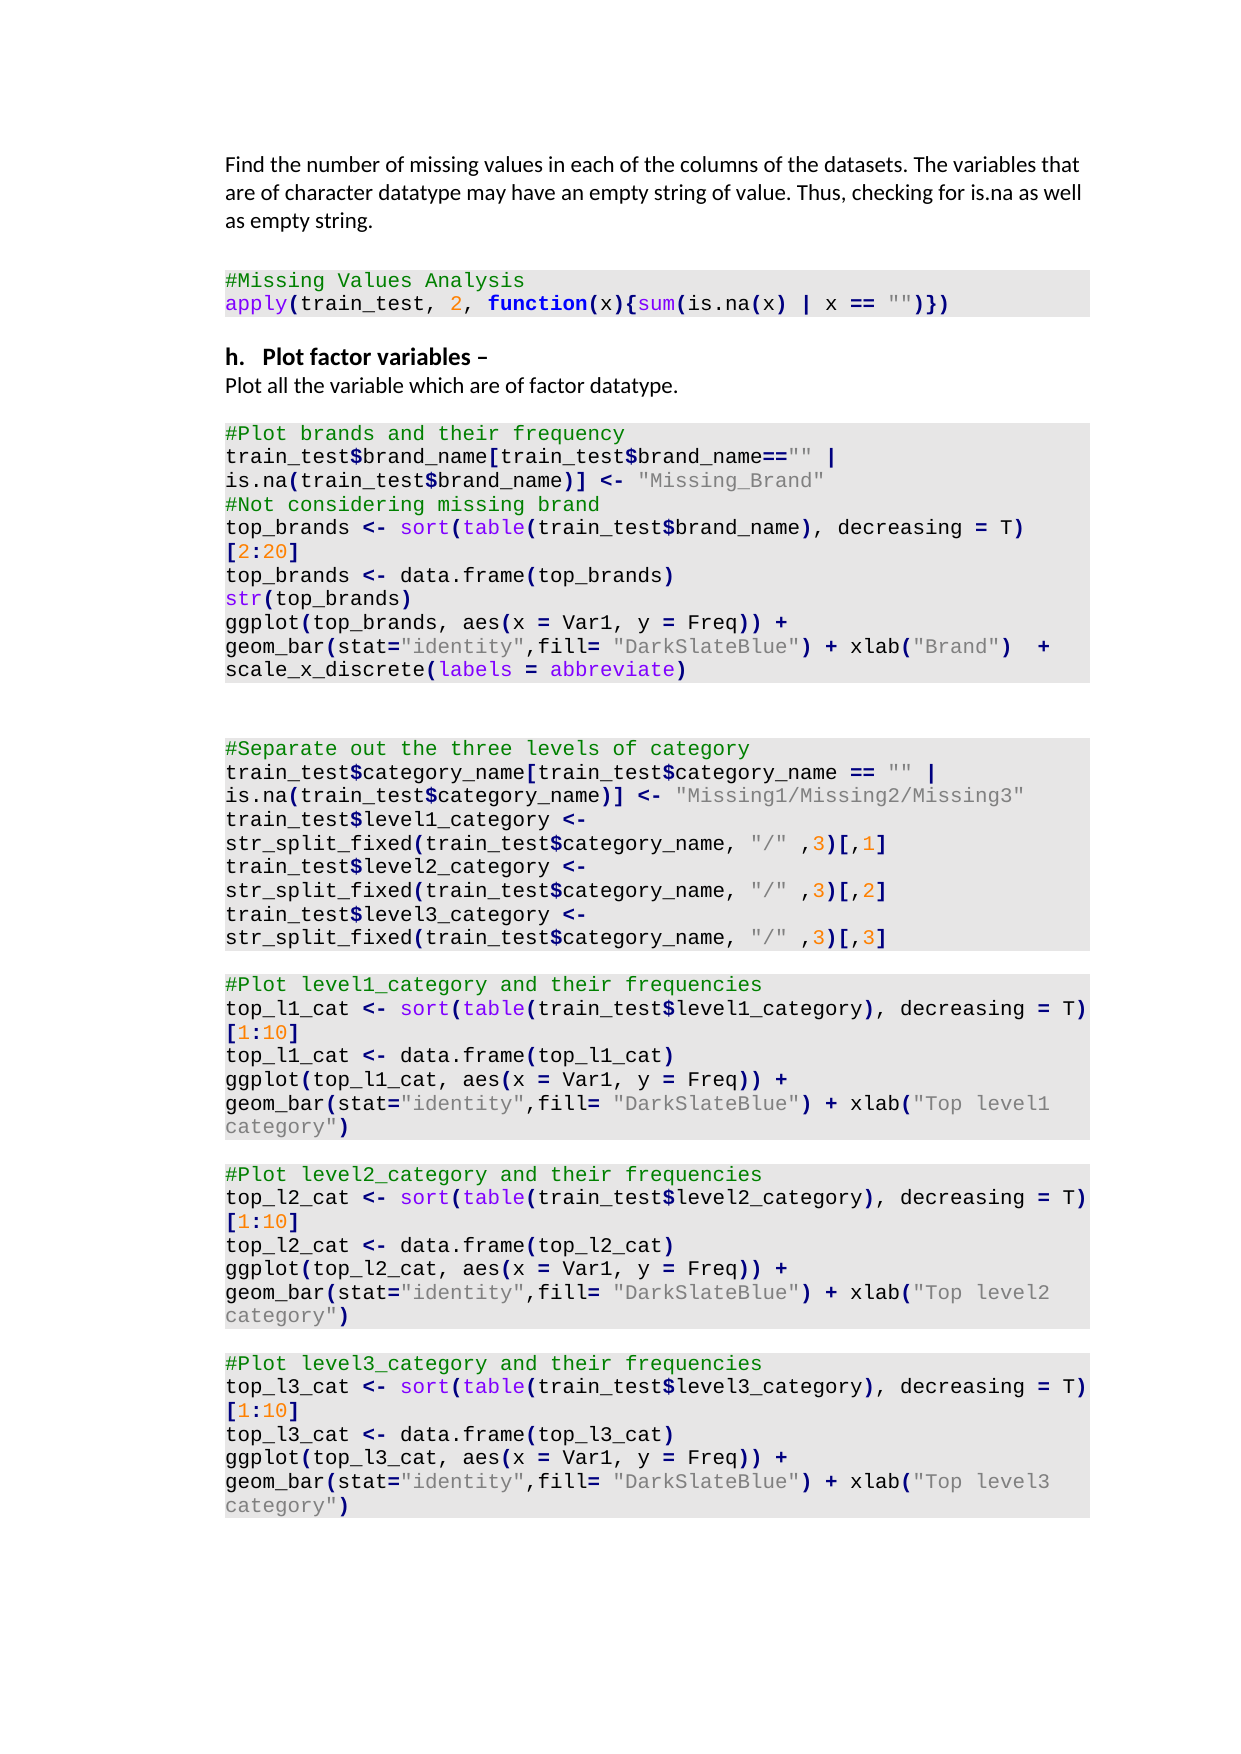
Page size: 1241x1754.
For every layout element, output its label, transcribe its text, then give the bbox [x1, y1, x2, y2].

text apply(train_test, 2, function(x){sum(is.na(x) | x == "")}) [225, 293, 1090, 317]
text Find the number of missing values in each of the columns of the datasets. The variables that are of character datatype may have an empty string of value. Thus, checking for is.na as well as empty string. [225, 150, 1090, 234]
text train_test$level2_category <- str_split_fixed(train_test$category_name, "/" ,3)[,2] [225, 856, 1090, 903]
text ggplot(top_l2_cat, aes(x = Var1, y = Freq)) + geom_bar(stat="identity",fill= "DarkSlateBlue") + xlab("Top level2 category") [225, 1258, 1090, 1329]
text train_test$level3_category <- str_split_fixed(train_test$category_name, "/" ,3)[,3] [225, 903, 1090, 951]
text ggplot(top_l1_cat, aes(x = Var1, y = Freq)) + geom_bar(stat="identity",fill= "DarkSlateBlue") + xlab("Top level1 category") [225, 1069, 1090, 1140]
text #Plot level3_category and their frequencies [225, 1353, 1090, 1376]
text top_l2_cat <- data.frame(top_l2_cat) [225, 1234, 1090, 1258]
text #Separate out the three levels of category [225, 738, 1090, 762]
text #Not considering missing brand [225, 494, 1090, 517]
text #Plot level2_category and their frequencies [225, 1164, 1090, 1187]
text #Plot brands and their frequency [225, 423, 1090, 446]
text top_brands <- sort(table(train_test$brand_name), decreasing = T)[2:20] [225, 517, 1090, 565]
text train_test$brand_name[train_test$brand_name=="" | is.na(train_test$brand_name)] <- "Missing_Brand" [225, 446, 1090, 494]
text #Plot level1_category and their frequencies [225, 974, 1090, 998]
text top_l1_cat <- data.frame(top_l1_cat) [225, 1045, 1090, 1069]
text #Missing Values Analysis [225, 270, 1090, 293]
text top_brands <- data.frame(top_brands) [225, 565, 1090, 588]
text str(top_brands) [225, 588, 1090, 612]
text ggplot(top_brands, aes(x = Var1, y = Freq)) + geom_bar(stat="identity",fill= "DarkSlateBlue") + xlab("Brand") + scale_x_discrete(labels = abbreviate) [225, 612, 1090, 683]
text top_l3_cat <- sort(table(train_test$level3_category), decreasing = T)[1:10] [225, 1376, 1090, 1424]
text train_test$level1_category <- str_split_fixed(train_test$category_name, "/" ,3)[,1] [225, 809, 1090, 856]
text train_test$category_name[train_test$category_name == "" | is.na(train_test$category_name)] <- "Missing1/Missing2/Missing3" [225, 762, 1090, 809]
text Plot all the variable which are of factor datatype. [225, 371, 1090, 399]
text top_l2_cat <- sort(table(train_test$level2_category), decreasing = T)[1:10] [225, 1187, 1090, 1234]
list Plot factor variables – [225, 341, 1090, 371]
text top_l1_cat <- sort(table(train_test$level1_category), decreasing = T)[1:10] [225, 998, 1090, 1045]
text top_l3_cat <- data.frame(top_l3_cat) [225, 1424, 1090, 1447]
text ggplot(top_l3_cat, aes(x = Var1, y = Freq)) + geom_bar(stat="identity",fill= "DarkSlateBlue") + xlab("Top level3 category") [225, 1447, 1090, 1518]
